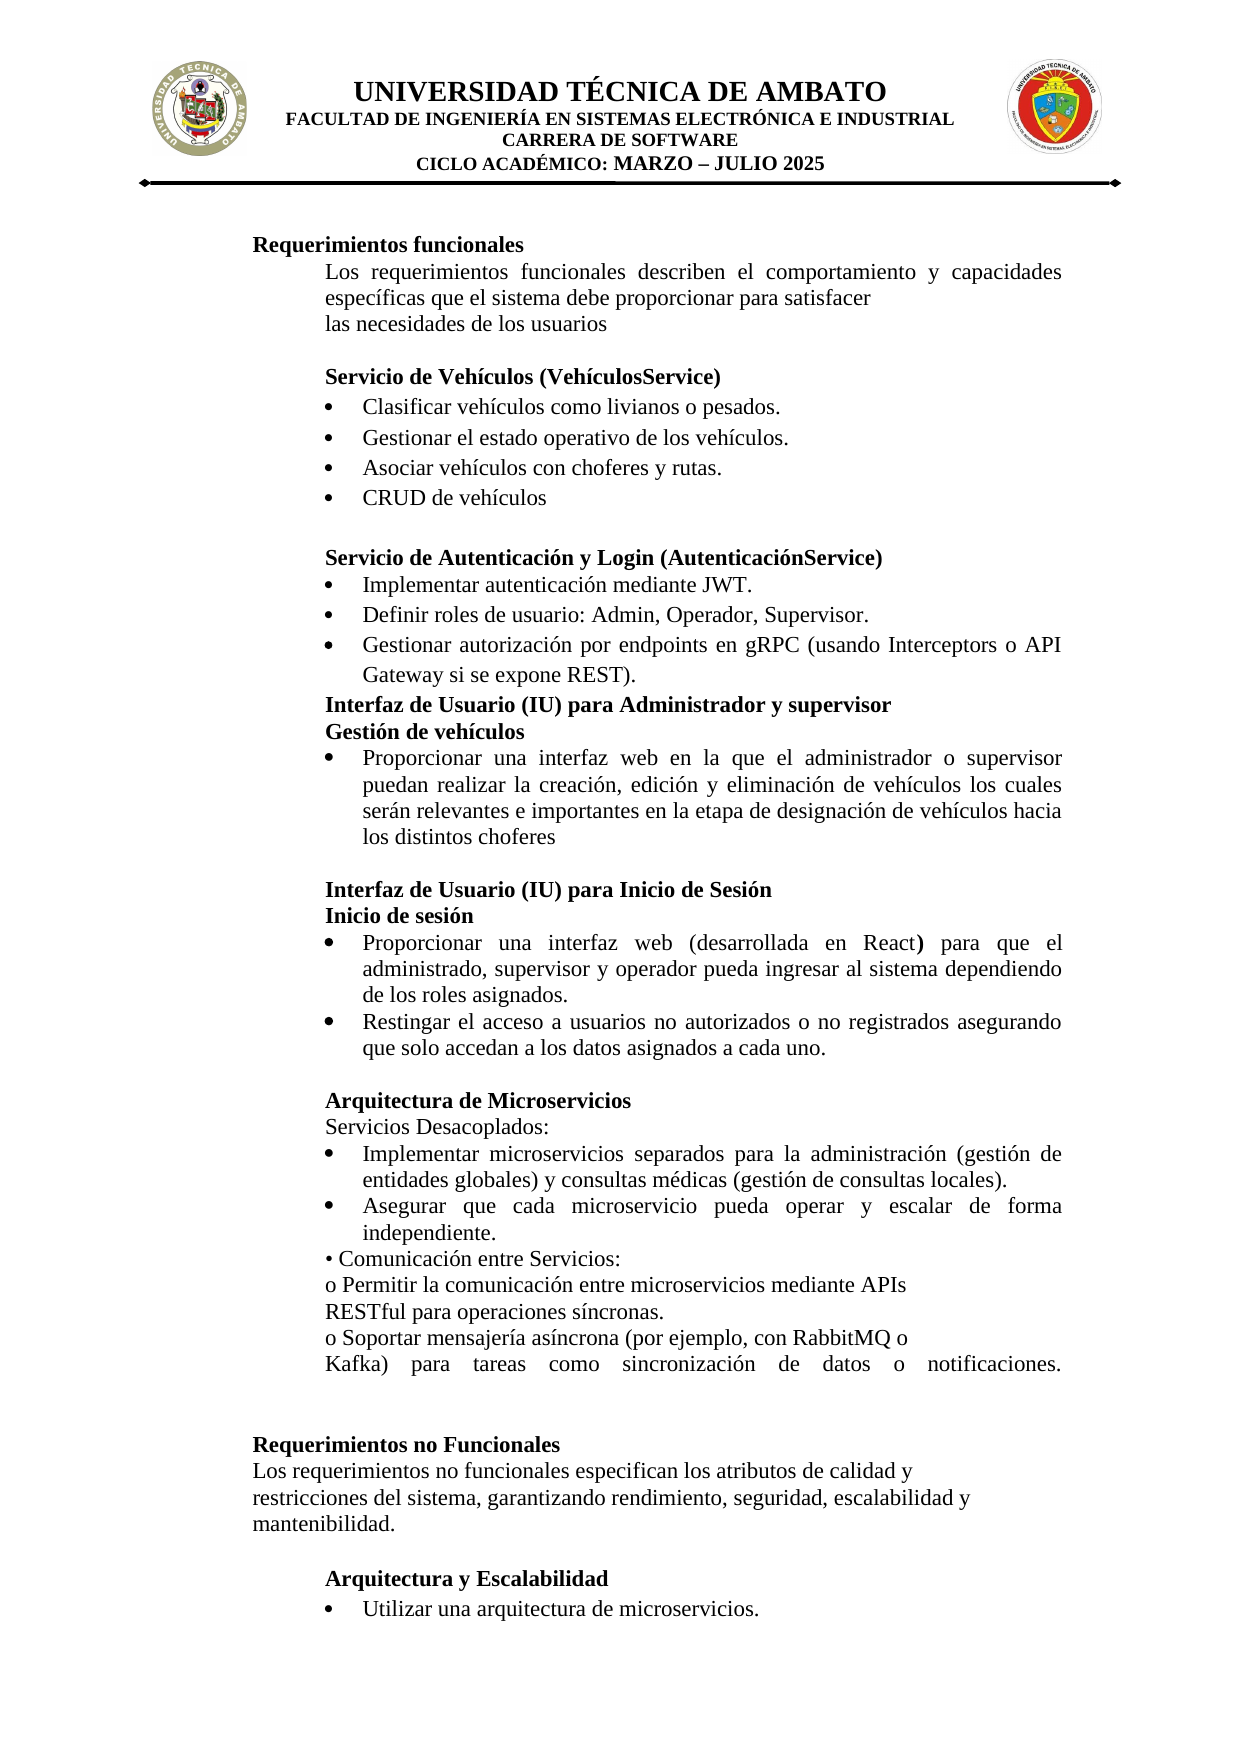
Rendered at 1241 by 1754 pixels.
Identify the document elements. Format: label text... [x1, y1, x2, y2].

list Gestión de vehículos [325, 718, 1063, 744]
list o Soportar mensajería asíncrona (por ejemplo, con RabbitMQ o [325, 1324, 1063, 1350]
list Servicio de Vehículos (VehículosService) [325, 363, 1063, 389]
list Clasificar vehículos como livianos o pesados. [325, 393, 1063, 420]
list Gestionar el estado operativo de los vehículos. [325, 423, 1063, 450]
list Servicios Desacoplados: [325, 1113, 1063, 1139]
list Proporcionar una interfaz web (desarrollada en React) para que el administrado, supervisor y operador pueda ingresar al sistema dependiendo de los roles asignados. [325, 929, 1063, 1008]
list Implementar autenticación mediante JWT. [325, 571, 1063, 597]
list restricciones del sistema, garantizando rendimiento, seguridad, escalabilidad y [252, 1484, 1063, 1510]
list Implementar microservicios separados para la administración (gestión de entidades globales) y consultas médicas (gestión de consultas locales). [325, 1139, 1063, 1192]
list Kafka) para tareas como sincronización de datos o notificaciones. [325, 1350, 1063, 1405]
list Definir roles de usuario: Admin, Operador, Supervisor. [325, 601, 1063, 627]
list Asociar vehículos con choferes y rutas. [325, 454, 1063, 480]
list Servicio de Autenticación y Login (AutenticaciónService) [325, 544, 1063, 571]
picture [152, 61, 247, 156]
list • Comunicación entre Servicios: [325, 1245, 1063, 1271]
list mantenibilidad. [252, 1510, 1063, 1564]
list Restingar el acceso a usuarios no autorizados o no registrados asegurando que solo accedan a los datos asignados a cada uno. [325, 1008, 1063, 1061]
list Los requerimientos funcionales describen el comportamiento y capacidades específicas que el sistema debe proporcionar para satisfacer [325, 258, 1063, 310]
list Asegurar que cada microservicio pueda operar y escalar de forma independiente. [325, 1192, 1063, 1245]
list o Permitir la comunicación entre microservicios mediante APIs [325, 1271, 1063, 1298]
list Los requerimientos no funcionales especifican los atributos de calidad y [252, 1457, 1063, 1484]
list RESTful para operaciones síncronas. [325, 1298, 1063, 1324]
picture [1007, 59, 1102, 154]
list Requerimientos funcionales [252, 231, 1063, 258]
list Arquitectura de Microservicios [325, 1087, 1063, 1113]
list CRUD de vehículos [325, 484, 1063, 510]
list Gestionar autorización por endpoints en gRPC (usando Interceptors o API Gateway si se expone REST). [325, 631, 1063, 688]
text Inicio de sesión [251, 902, 1063, 929]
list Utilizar una arquitectura de microservicios. [325, 1595, 1063, 1621]
list Requerimientos no Funcionales [252, 1431, 1063, 1457]
list Arquitectura y Escalabilidad [325, 1564, 1063, 1591]
list Interfaz de Usuario (IU) para Administrador y supervisor [325, 692, 1063, 718]
list las necesidades de los usuarios [325, 310, 1063, 337]
text Interfaz de Usuario (IU) para Inicio de Sesión [325, 876, 1063, 902]
list Proporcionar una interfaz web en la que el administrador o supervisor puedan realizar la creación, edición y eliminación de vehículos los cuales serán relevantes e importantes en la etapa de designación de vehículos hacia los distintos choferes [325, 744, 1063, 850]
